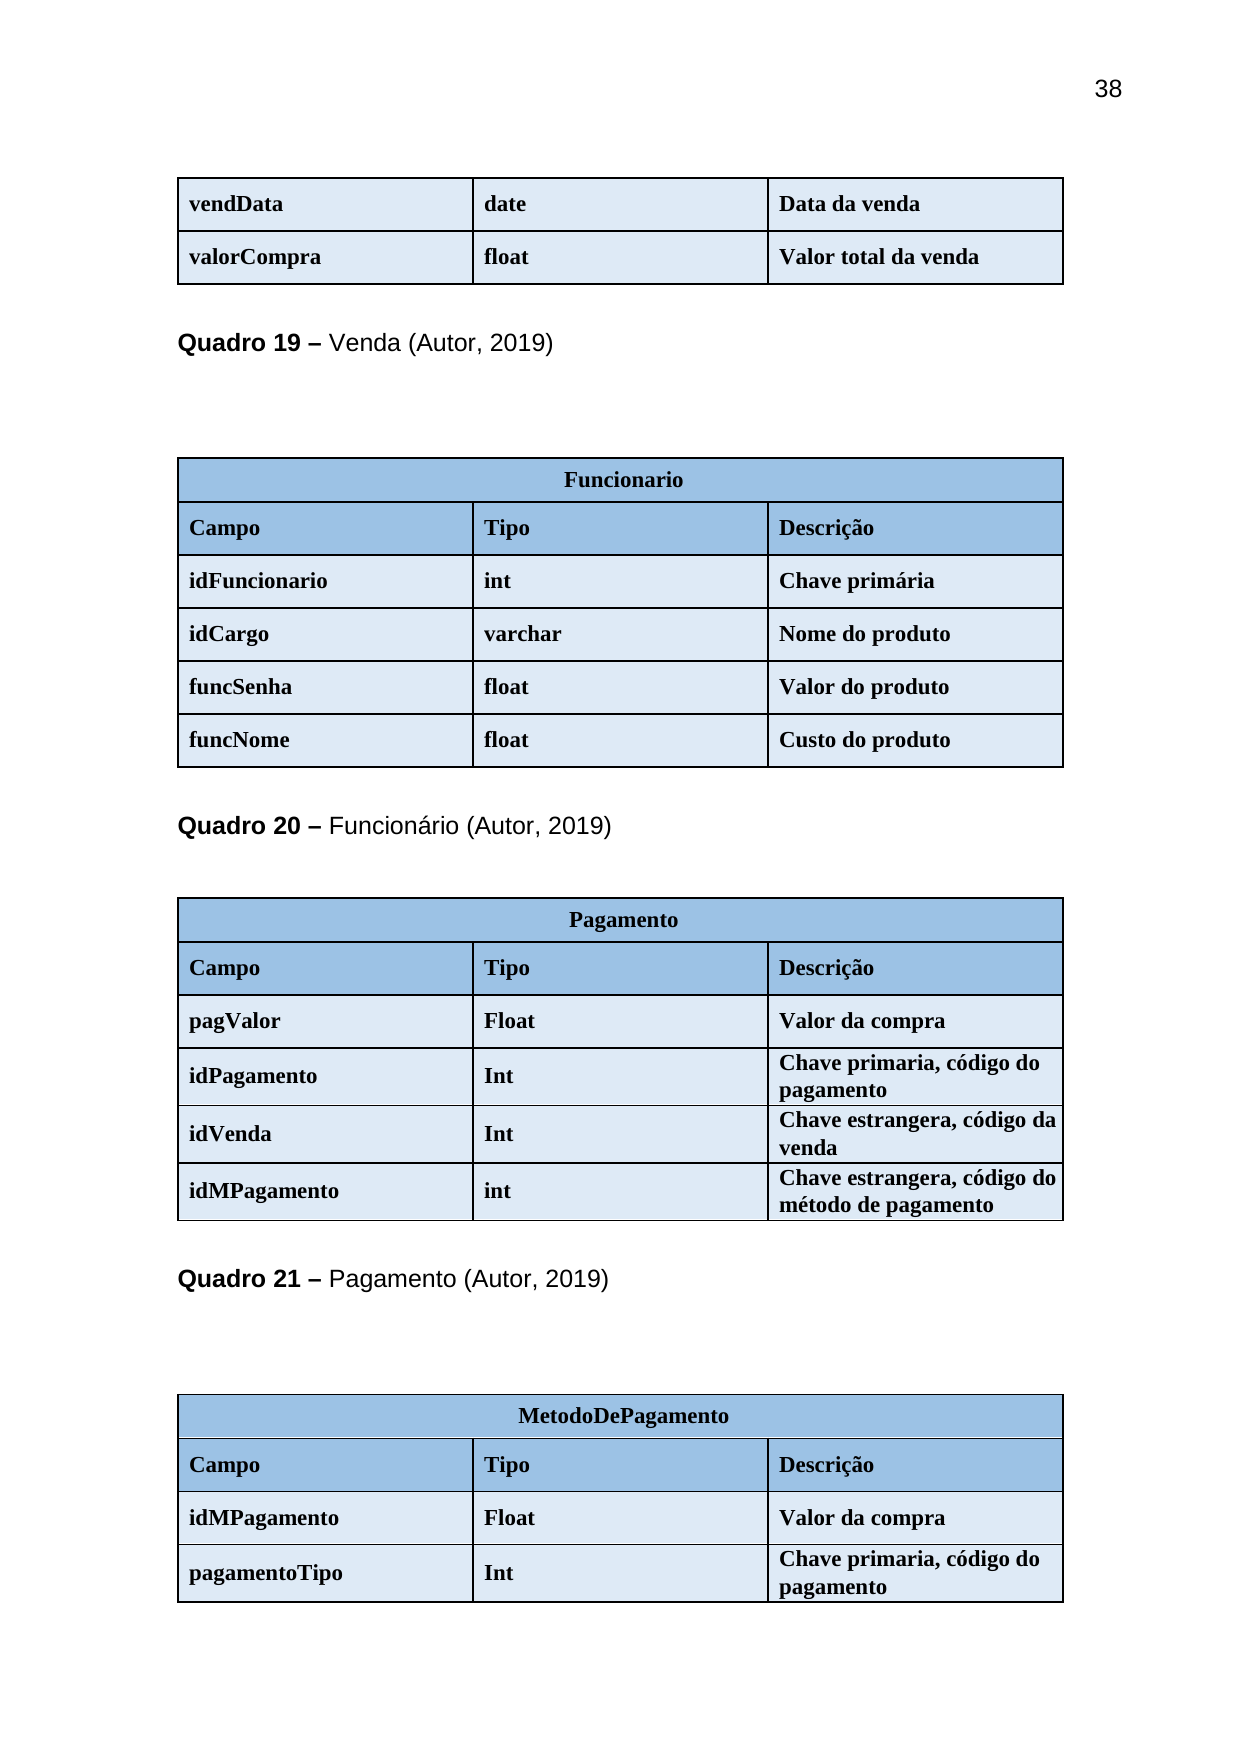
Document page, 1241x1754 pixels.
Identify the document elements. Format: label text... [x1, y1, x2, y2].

table_cell Valor total da venda [769, 232, 1062, 283]
table_cell float [474, 662, 767, 713]
table_cell Descrição [769, 943, 1062, 994]
table_cell Int [474, 1545, 767, 1601]
table_cell Data da venda [769, 179, 1062, 230]
table_cell int [474, 1164, 767, 1219]
table_cell varchar [474, 609, 767, 660]
table_cell idMPagamento [179, 1492, 472, 1543]
table_cell valorCompra [179, 232, 472, 283]
table_cell idPagamento [179, 1049, 472, 1104]
table_cell date [474, 179, 767, 230]
table_cell float [474, 232, 767, 283]
table_cell Tipo [474, 943, 767, 994]
table_cell Chave primaria, código do pagamento [769, 1049, 1062, 1104]
table_cell Descrição [769, 503, 1062, 554]
table_cell Int [474, 1106, 767, 1162]
table_cell Tipo [474, 503, 767, 554]
table_cell Valor da compra [769, 996, 1062, 1047]
table_cell Tipo [474, 1439, 767, 1491]
table_header Pagamento [179, 899, 1062, 941]
table_cell vendData [179, 179, 472, 230]
table_cell Float [474, 996, 767, 1047]
table_cell float [474, 715, 767, 766]
table_cell Float [474, 1492, 767, 1543]
table_cell Chave primária [769, 556, 1062, 607]
text Quadro 20 – Funcionário (Autor, 2019) [177, 811, 1122, 840]
table_cell Valor da compra [769, 1492, 1062, 1543]
table_cell Valor do produto [769, 662, 1062, 713]
table_cell idVenda [179, 1106, 472, 1162]
table_cell Chave estrangera, código do método de pagamento [769, 1164, 1062, 1219]
table_cell Int [474, 1049, 767, 1104]
table_cell funcNome [179, 715, 472, 766]
table_cell Campo [179, 503, 472, 554]
table_cell int [474, 556, 767, 607]
table_cell Chave primaria, código do pagamento [769, 1545, 1062, 1601]
table_cell Custo do produto [769, 715, 1062, 766]
table_cell idMPagamento [179, 1164, 472, 1219]
table_cell Nome do produto [769, 609, 1062, 660]
table_cell Descrição [769, 1439, 1062, 1491]
text Quadro 19 – Venda (Autor, 2019) [177, 328, 1122, 357]
table_cell idFuncionario [179, 556, 472, 607]
table_cell funcSenha [179, 662, 472, 713]
table_cell Chave estrangera, código da venda [769, 1106, 1062, 1162]
table_cell Campo [179, 1439, 472, 1491]
table_cell Campo [179, 943, 472, 994]
table_header Funcionario [179, 459, 1062, 501]
table_cell idCargo [179, 609, 472, 660]
table_cell pagamentoTipo [179, 1545, 472, 1601]
table_header MetodoDePagamento [179, 1395, 1062, 1437]
text Quadro 21 – Pagamento (Autor, 2019) [177, 1264, 1122, 1293]
table_cell pagValor [179, 996, 472, 1047]
